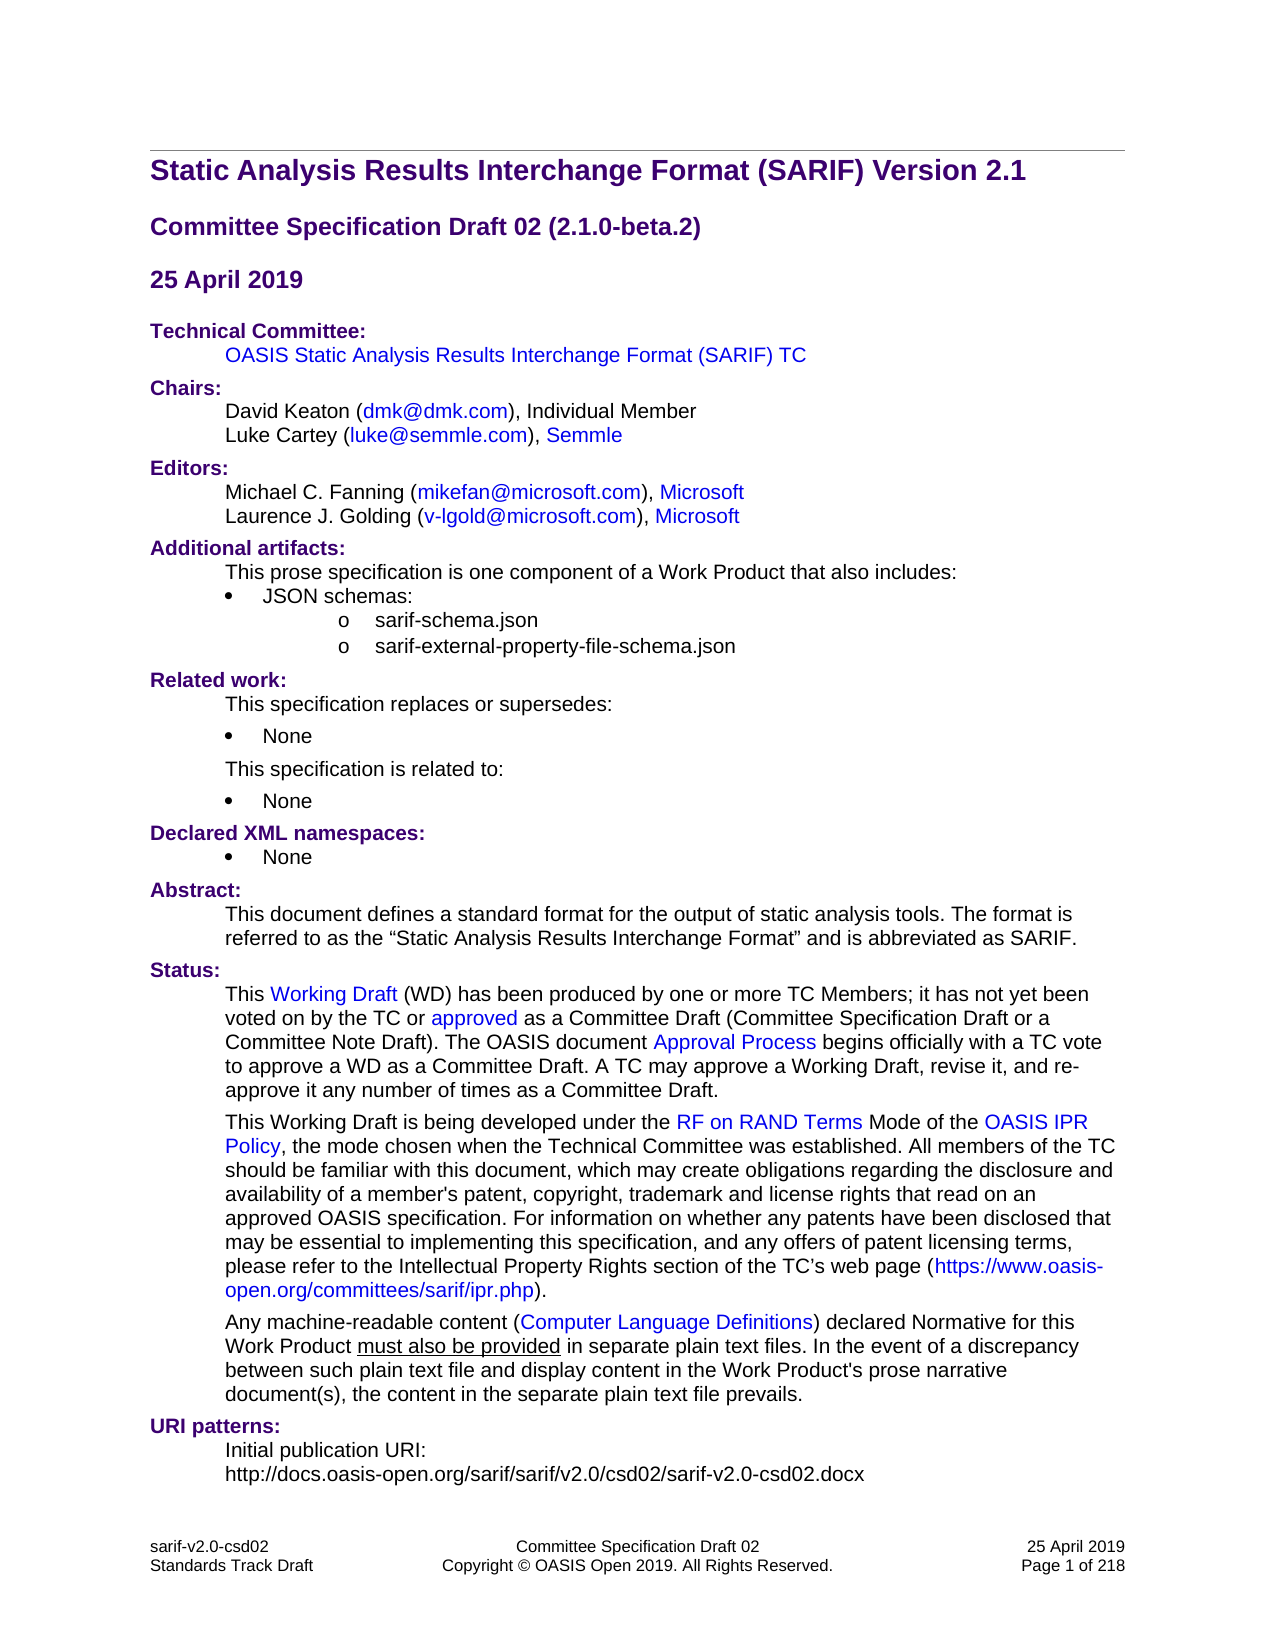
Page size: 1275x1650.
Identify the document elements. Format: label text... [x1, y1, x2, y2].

title Status: [150, 958, 1125, 982]
title Technical Committee: [150, 319, 1125, 343]
list This prose specification is one component of a Work Product that also includes: [225, 560, 1125, 584]
text Michael C. Fanning (mikefan@microsoft.com), Microsoft [225, 479, 1125, 503]
title OASIS Static Analysis Results Interchange Format (SARIF) TC [225, 343, 1125, 367]
subtitle Committee Specification Draft 02 (2.1.0-beta.2) [150, 208, 1125, 240]
title Initial publication URI: http://docs.oasis-open.org/sarif/sarif/v2.0/csd02/sarif-v2.0-csd02.docx [225, 1438, 1125, 1486]
title Abstract: [150, 877, 1125, 901]
text Any machine-readable content (Computer Language Definitions) declared Normative for this Work Product must also be provided in separate plain text files. In the event of a discrepancy between such plain text file and display content in the Work Product's prose narrative document(s), the content in the separate plain text file prevails. [225, 1310, 1125, 1406]
title Chairs: [150, 375, 1125, 399]
title This specification is related to: [225, 756, 1125, 780]
text None [225, 789, 1125, 813]
text JSON schemas: [225, 584, 1125, 608]
text None [225, 845, 1125, 869]
list sarif-schema.json [337, 608, 1125, 634]
title Editors: [150, 456, 1125, 479]
title Declared XML namespaces: [150, 821, 1125, 845]
text This Working Draft (WD) has been produced by one or more TC Members; it has not yet been voted on by the TC or approved as a Committee Draft (Committee Specification Draft or a Committee Note Draft). The OASIS document Approval Process begins officially with a TC vote to approve a WD as a Committee Draft. A TC may approve a Working Draft, revise it, and re-approve it any number of times as a Committee Draft. [225, 982, 1125, 1101]
subtitle 25 April 2019 [150, 262, 1125, 294]
text None [225, 724, 1125, 748]
text Laurence J. Golding (v-lgold@microsoft.com), Microsoft [225, 503, 1125, 527]
title Static Analysis Results Interchange Format (SARIF) Version 2.1 [150, 151, 1125, 187]
title This specification replaces or supersedes: [225, 692, 1125, 716]
text This document defines a standard format for the output of static analysis tools. The format is referred to as the “Static Analysis Results Interchange Format” and is abbreviated as SARIF. [225, 901, 1125, 949]
text David Keaton (dmk@dmk.com), Individual Member [225, 399, 1125, 423]
title Related work: [150, 668, 1125, 692]
title Additional artifacts: [150, 536, 1125, 560]
title URI patterns: [150, 1414, 1125, 1438]
text Luke Cartey (luke@semmle.com), Semmle [225, 423, 1125, 447]
text This Working Draft is being developed under the RF on RAND Terms Mode of the OASIS IPR Policy, the mode chosen when the Technical Committee was established. All members of the TC should be familiar with this document, which may create obligations regarding the disclosure and availability of a member's patent, copyright, trademark and license rights that read on an approved OASIS specification. For information on whether any patents have been disclosed that may be essential to implementing this specification, and any offers of patent licensing terms, please refer to the Intellectual Property Rights section of the TC’s web page (https://www.oasis-open.org/committees/sarif/ipr.php). [225, 1110, 1125, 1301]
list sarif-external-property-file-schema.json [337, 634, 1125, 659]
